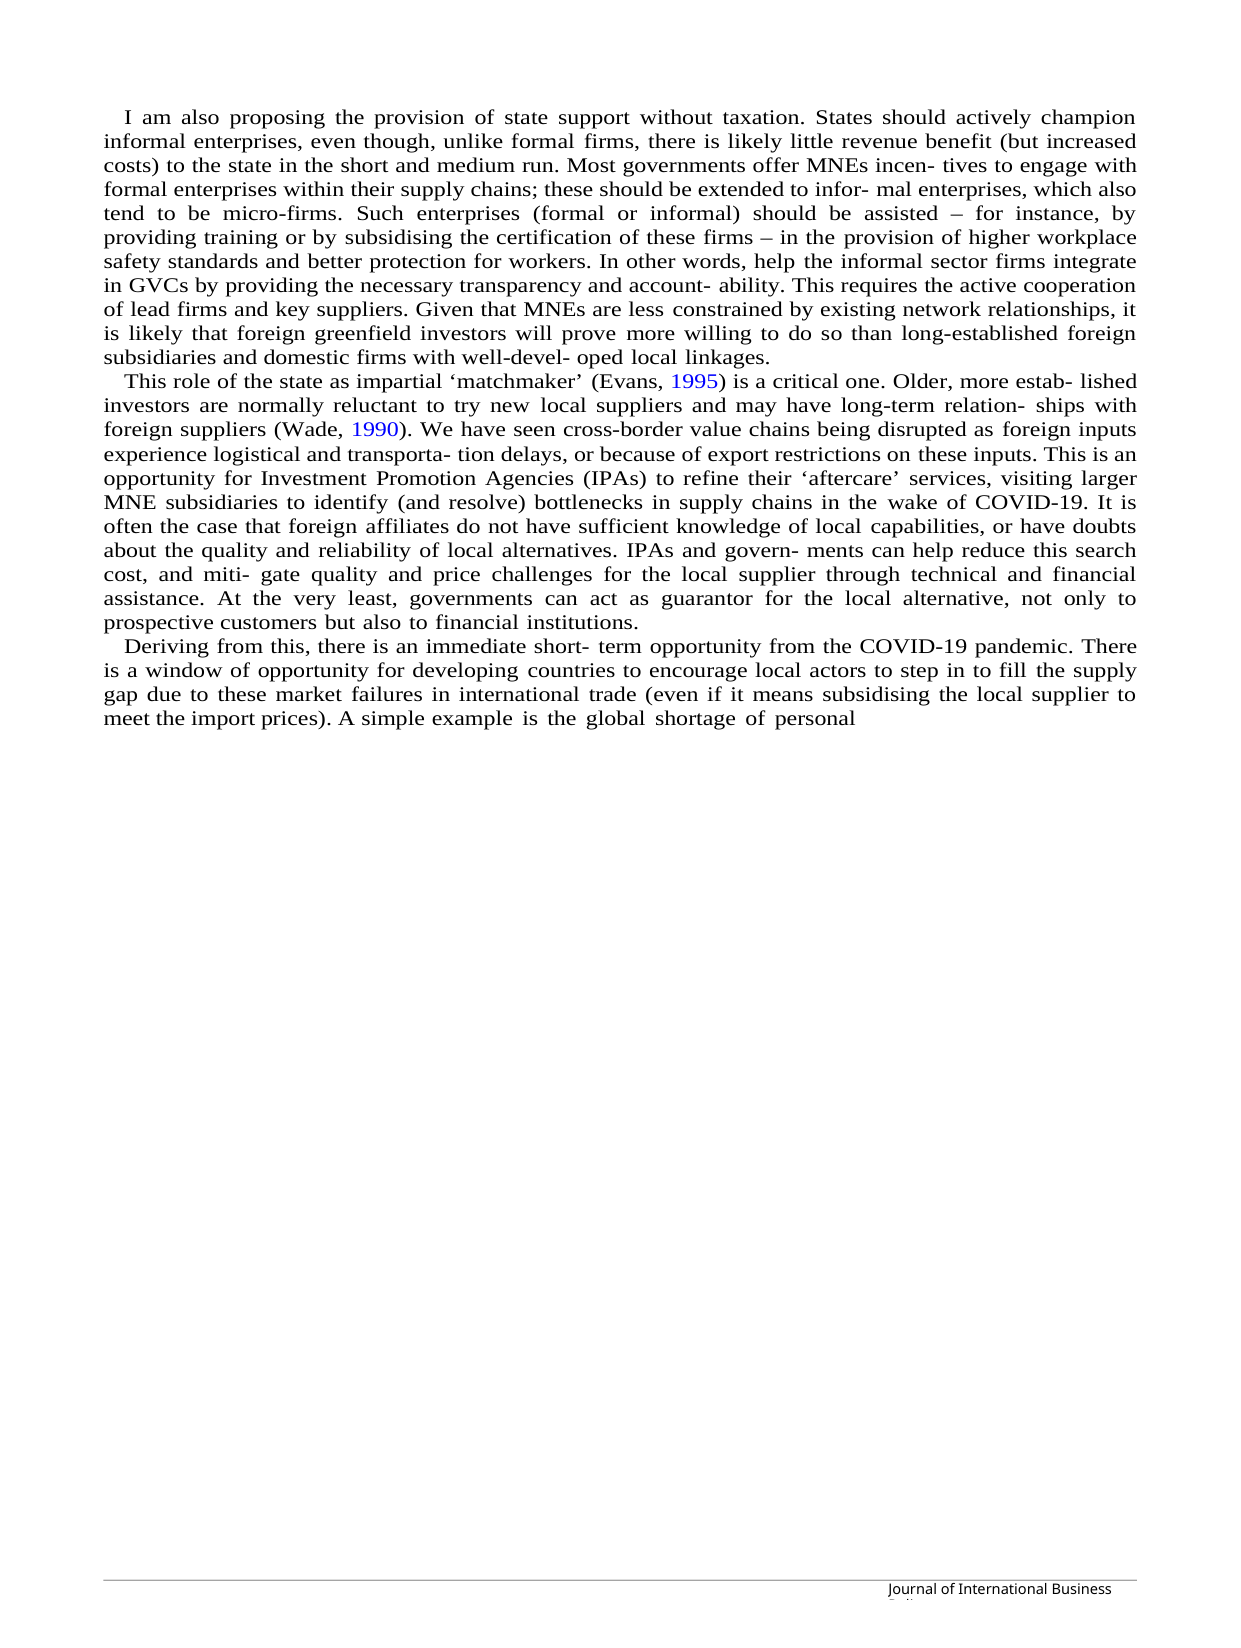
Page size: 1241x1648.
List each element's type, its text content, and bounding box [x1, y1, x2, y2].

text I am also proposing the provision of state support without taxation. States should actively champion informal enterprises, even though, unlike formal firms, there is likely little revenue benefit (but increased costs) to the state in the short and medium run. Most governments offer MNEs incen- tives to engage with formal enterprises within their supply chains; these should be extended to infor- mal enterprises, which also tend to be micro-firms. Such enterprises (formal or informal) should be assisted – for instance, by providing training or by subsidising the certification of these firms – in the provision of higher workplace safety standards and better protection for workers. In other words, help the informal sector firms integrate in GVCs by providing the necessary transparency and account- ability. This requires the active cooperation of lead firms and key suppliers. Given that MNEs are less constrained by existing network relationships, it is likely that foreign greenfield investors will prove more willing to do so than long-established foreign subsidiaries and domestic firms with well-devel- oped local linkages. [103, 104, 1137, 369]
text This role of the state as impartial ‘matchmaker’ (Evans, 1995) is a critical one. Older, more estab- lished investors are normally reluctant to try new local suppliers and may have long-term relation- ships with foreign suppliers (Wade, 1990). We have seen cross-border value chains being disrupted as foreign inputs experience logistical and transporta- tion delays, or because of export restrictions on these inputs. This is an opportunity for Investment Promotion Agencies (IPAs) to refine their ‘aftercare’ services, visiting larger MNE subsidiaries to identify (and resolve) bottlenecks in supply chains in the wake of COVID-19. It is often the case that foreign affiliates do not have sufficient knowledge of local capabilities, or have doubts about the quality and reliability of local alternatives. IPAs and govern- ments can help reduce this search cost, and miti- gate quality and price challenges for the local supplier through technical and financial assistance. At the very least, governments can act as guarantor for the local alternative, not only to prospective customers but also to financial institutions. [103, 369, 1137, 634]
text Deriving from this, there is an immediate short- term opportunity from the COVID-19 pandemic. There is a window of opportunity for developing countries to encourage local actors to step in to fill the supply gap due to these market failures in international trade (even if it means subsidising the local supplier to meet the import prices). A simple example is the global shortage of personal [103, 634, 1137, 730]
